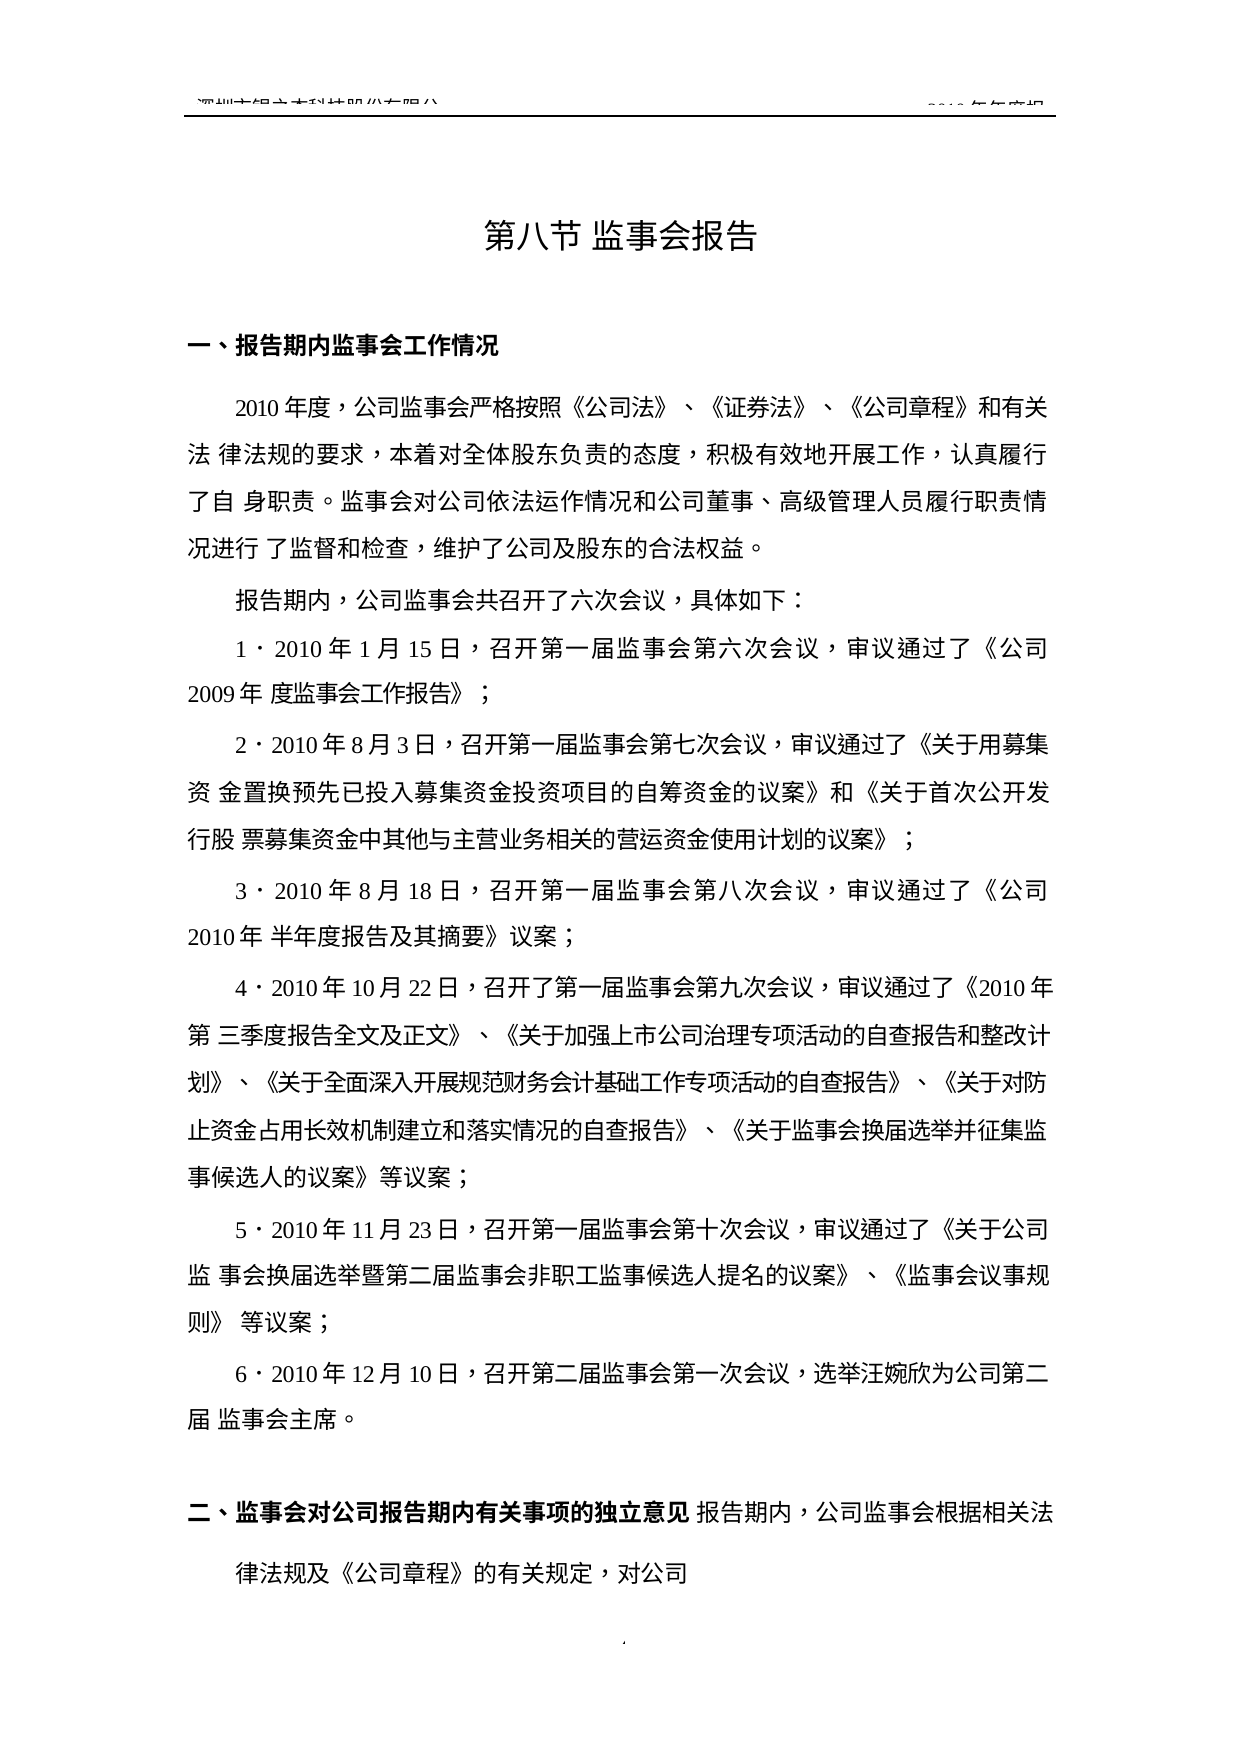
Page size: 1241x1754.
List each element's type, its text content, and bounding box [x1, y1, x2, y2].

text 5．2010年11月23日，召开第一届监事会第十次会议，审议通过了《关于公司监 事会换届选举暨第二届监事会非职工监事候选人提名的议案》、《监事会议事规则》 等议案； [187, 1212, 1051, 1338]
text 报告期内，公司监事会共召开了六次会议，具体如下： [235, 584, 1069, 616]
text 4．2010年10月22日，召开了第一届监事会第九次会议，审议通过了《2010年第 三季度报告全文及正文》、《关于加强上市公司治理专项活动的自查报告和整改计 划》、《关于全面深入开展规范财务会计基础工作专项活动的自查报告》、《关于对防 止资金占用长效机制建立和落实情况的自查报告》、《关于监事会换届选举并征集监 事候选人的议案》等议案； [187, 971, 1069, 1194]
text 2010年度，公司监事会严格按照《公司法》、《证券法》、《公司章程》和有关法 律法规的要求，本着对全体股东负责的态度，积极有效地开展工作，认真履行了自 身职责。监事会对公司依法运作情况和公司董事、高级管理人员履行职责情况进行 了监督和检查，维护了公司及股东的合法权益。 [187, 391, 1050, 565]
text 1．2010年1月15日，召开第一届监事会第六次会议，审议通过了《公司2009年 度监事会工作报告》； [187, 631, 1050, 710]
subtitle 一、报告期内监事会工作情况 [187, 329, 1069, 362]
text 2．2010年8月3日，召开第一届监事会第七次会议，审议通过了《关于用募集资 金置换预先已投入募集资金投资项目的自筹资金的议案》和《关于首次公开发行股 票募集资金中其他与主营业务相关的营运资金使用计划的议案》； [187, 728, 1051, 855]
text 3．2010年8月18日，召开第一届监事会第八次会议，审议通过了《公司2010年 半年度报告及其摘要》议案； [187, 874, 1050, 952]
text 6．2010年12月10日，召开第二届监事会第一次会议，选举汪婉欣为公司第二届 监事会主席。 [187, 1357, 1051, 1435]
text 二、监事会对公司报告期内有关事项的独立意见 报告期内，公司监事会根据相关法律法规及《公司章程》的有关规定，对公司 [187, 1496, 1069, 1590]
subtitle 第八节 监事会报告 [173, 213, 1068, 258]
